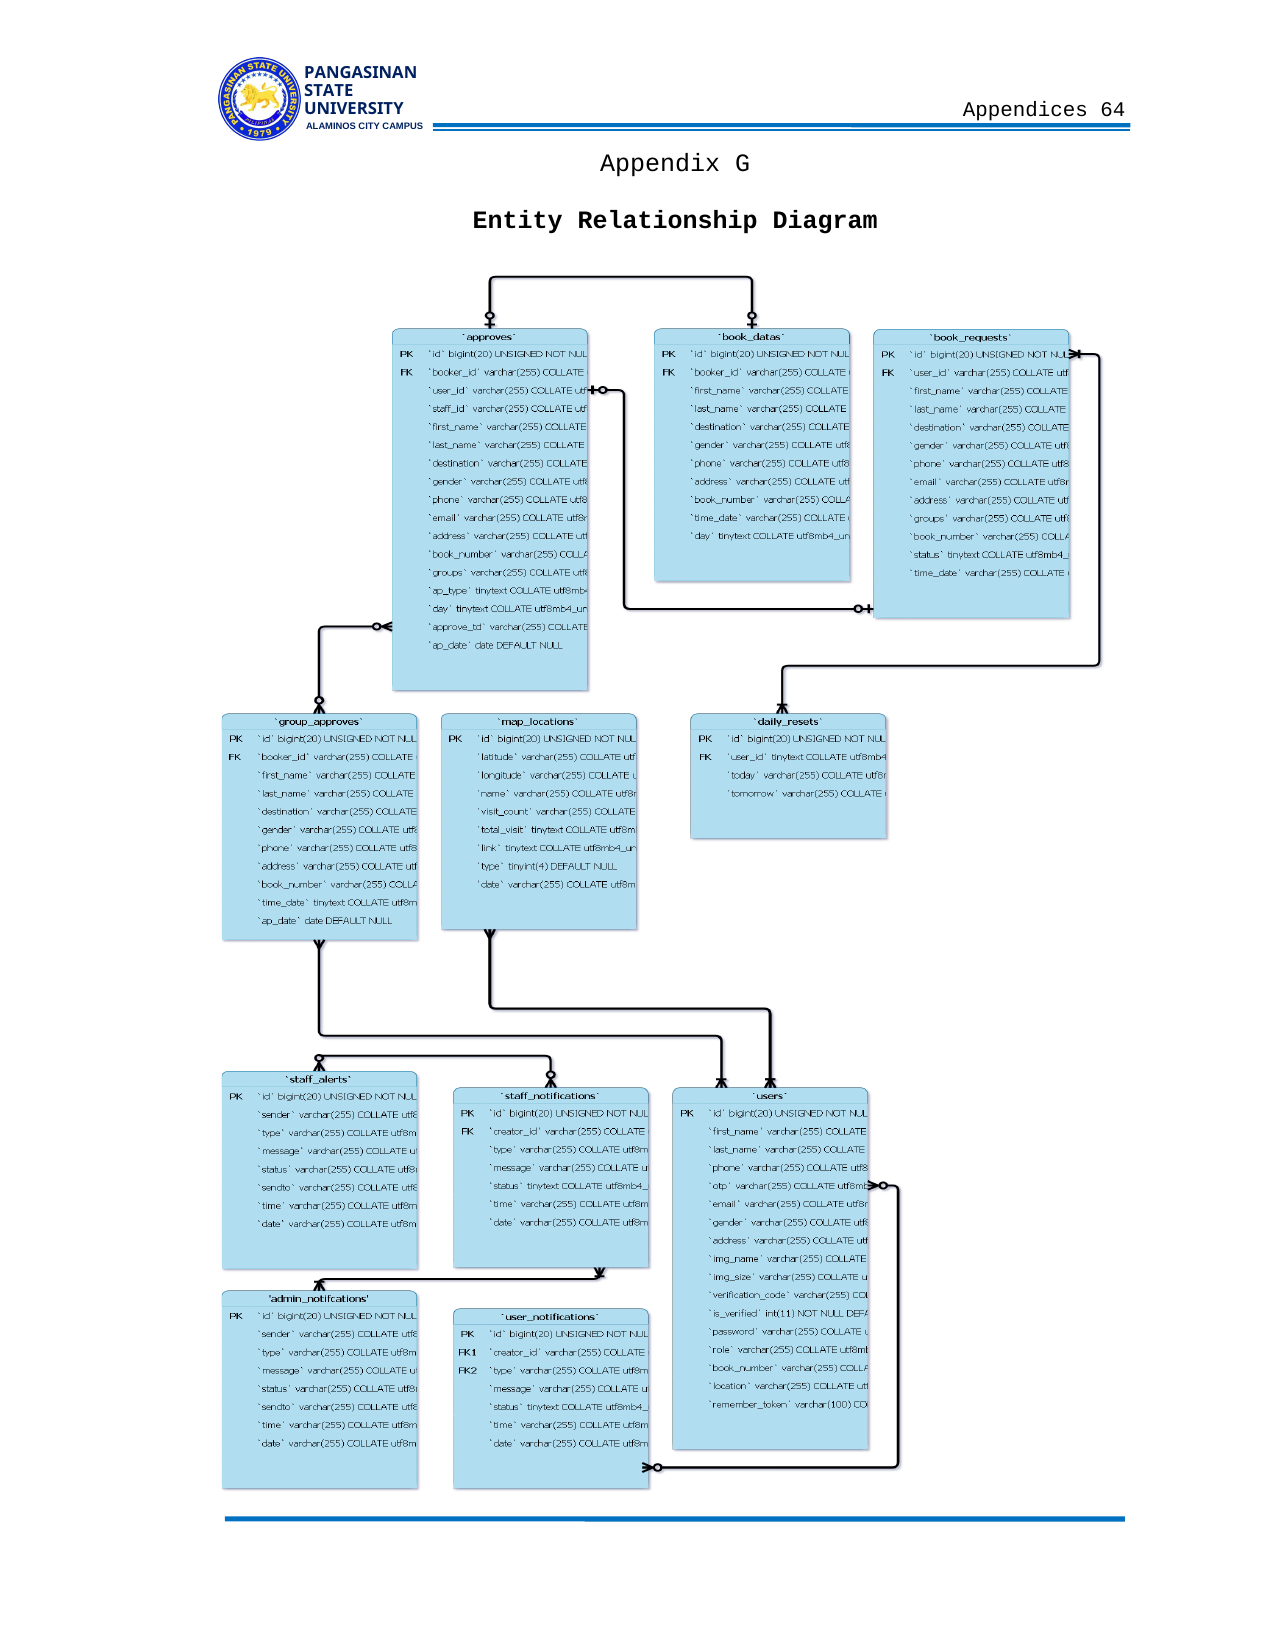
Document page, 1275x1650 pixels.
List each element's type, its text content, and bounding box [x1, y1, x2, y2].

text Appendix G [225, 151, 1125, 179]
picture [221, 268, 1117, 1494]
subtitle Entity Relationship Diagram [225, 208, 1125, 236]
picture [218, 57, 301, 141]
